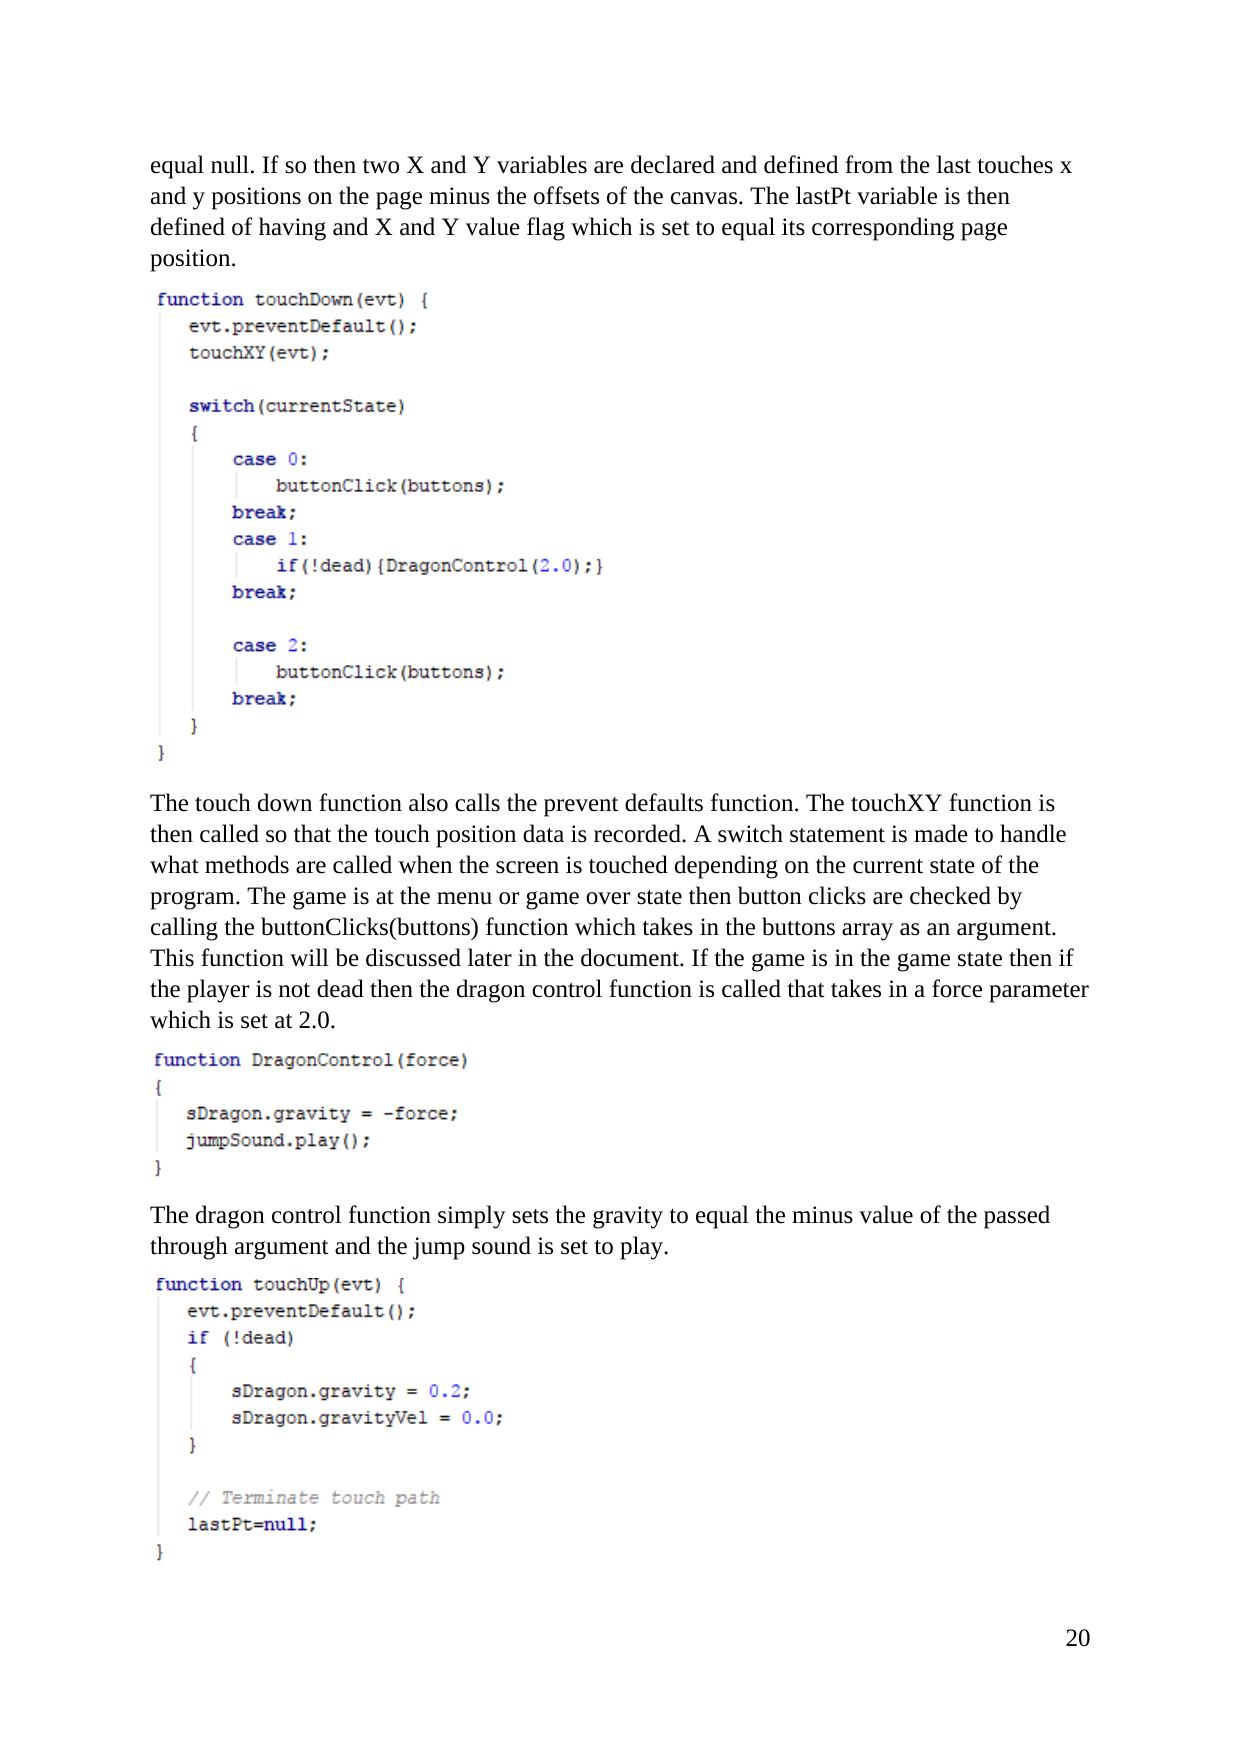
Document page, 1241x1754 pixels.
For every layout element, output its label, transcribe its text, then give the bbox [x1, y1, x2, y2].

text The touch down function also calls the prevent defaults function. The touchXY function is then called so that the touch position data is recorded. A switch statement is made to handle what methods are called when the screen is touched depending on the current state of the program. The game is at the menu or game over state then button clicks are checked by calling the buttonClicks(buttons) function which takes in the buttons array as an argument. This function will be discussed later in the document. If the game is in the game state then if the player is not dead then the dragon control function is called that takes in a force parameter which is set at 2.0. [150, 788, 1090, 1034]
picture [150, 290, 621, 769]
picture [150, 1278, 532, 1562]
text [150, 150, 1090, 272]
picture [150, 1052, 504, 1181]
text The dragon control function simply sets the gravity to equal the minus value of the passed through argument and the jump sound is set to play. [150, 1200, 1090, 1260]
